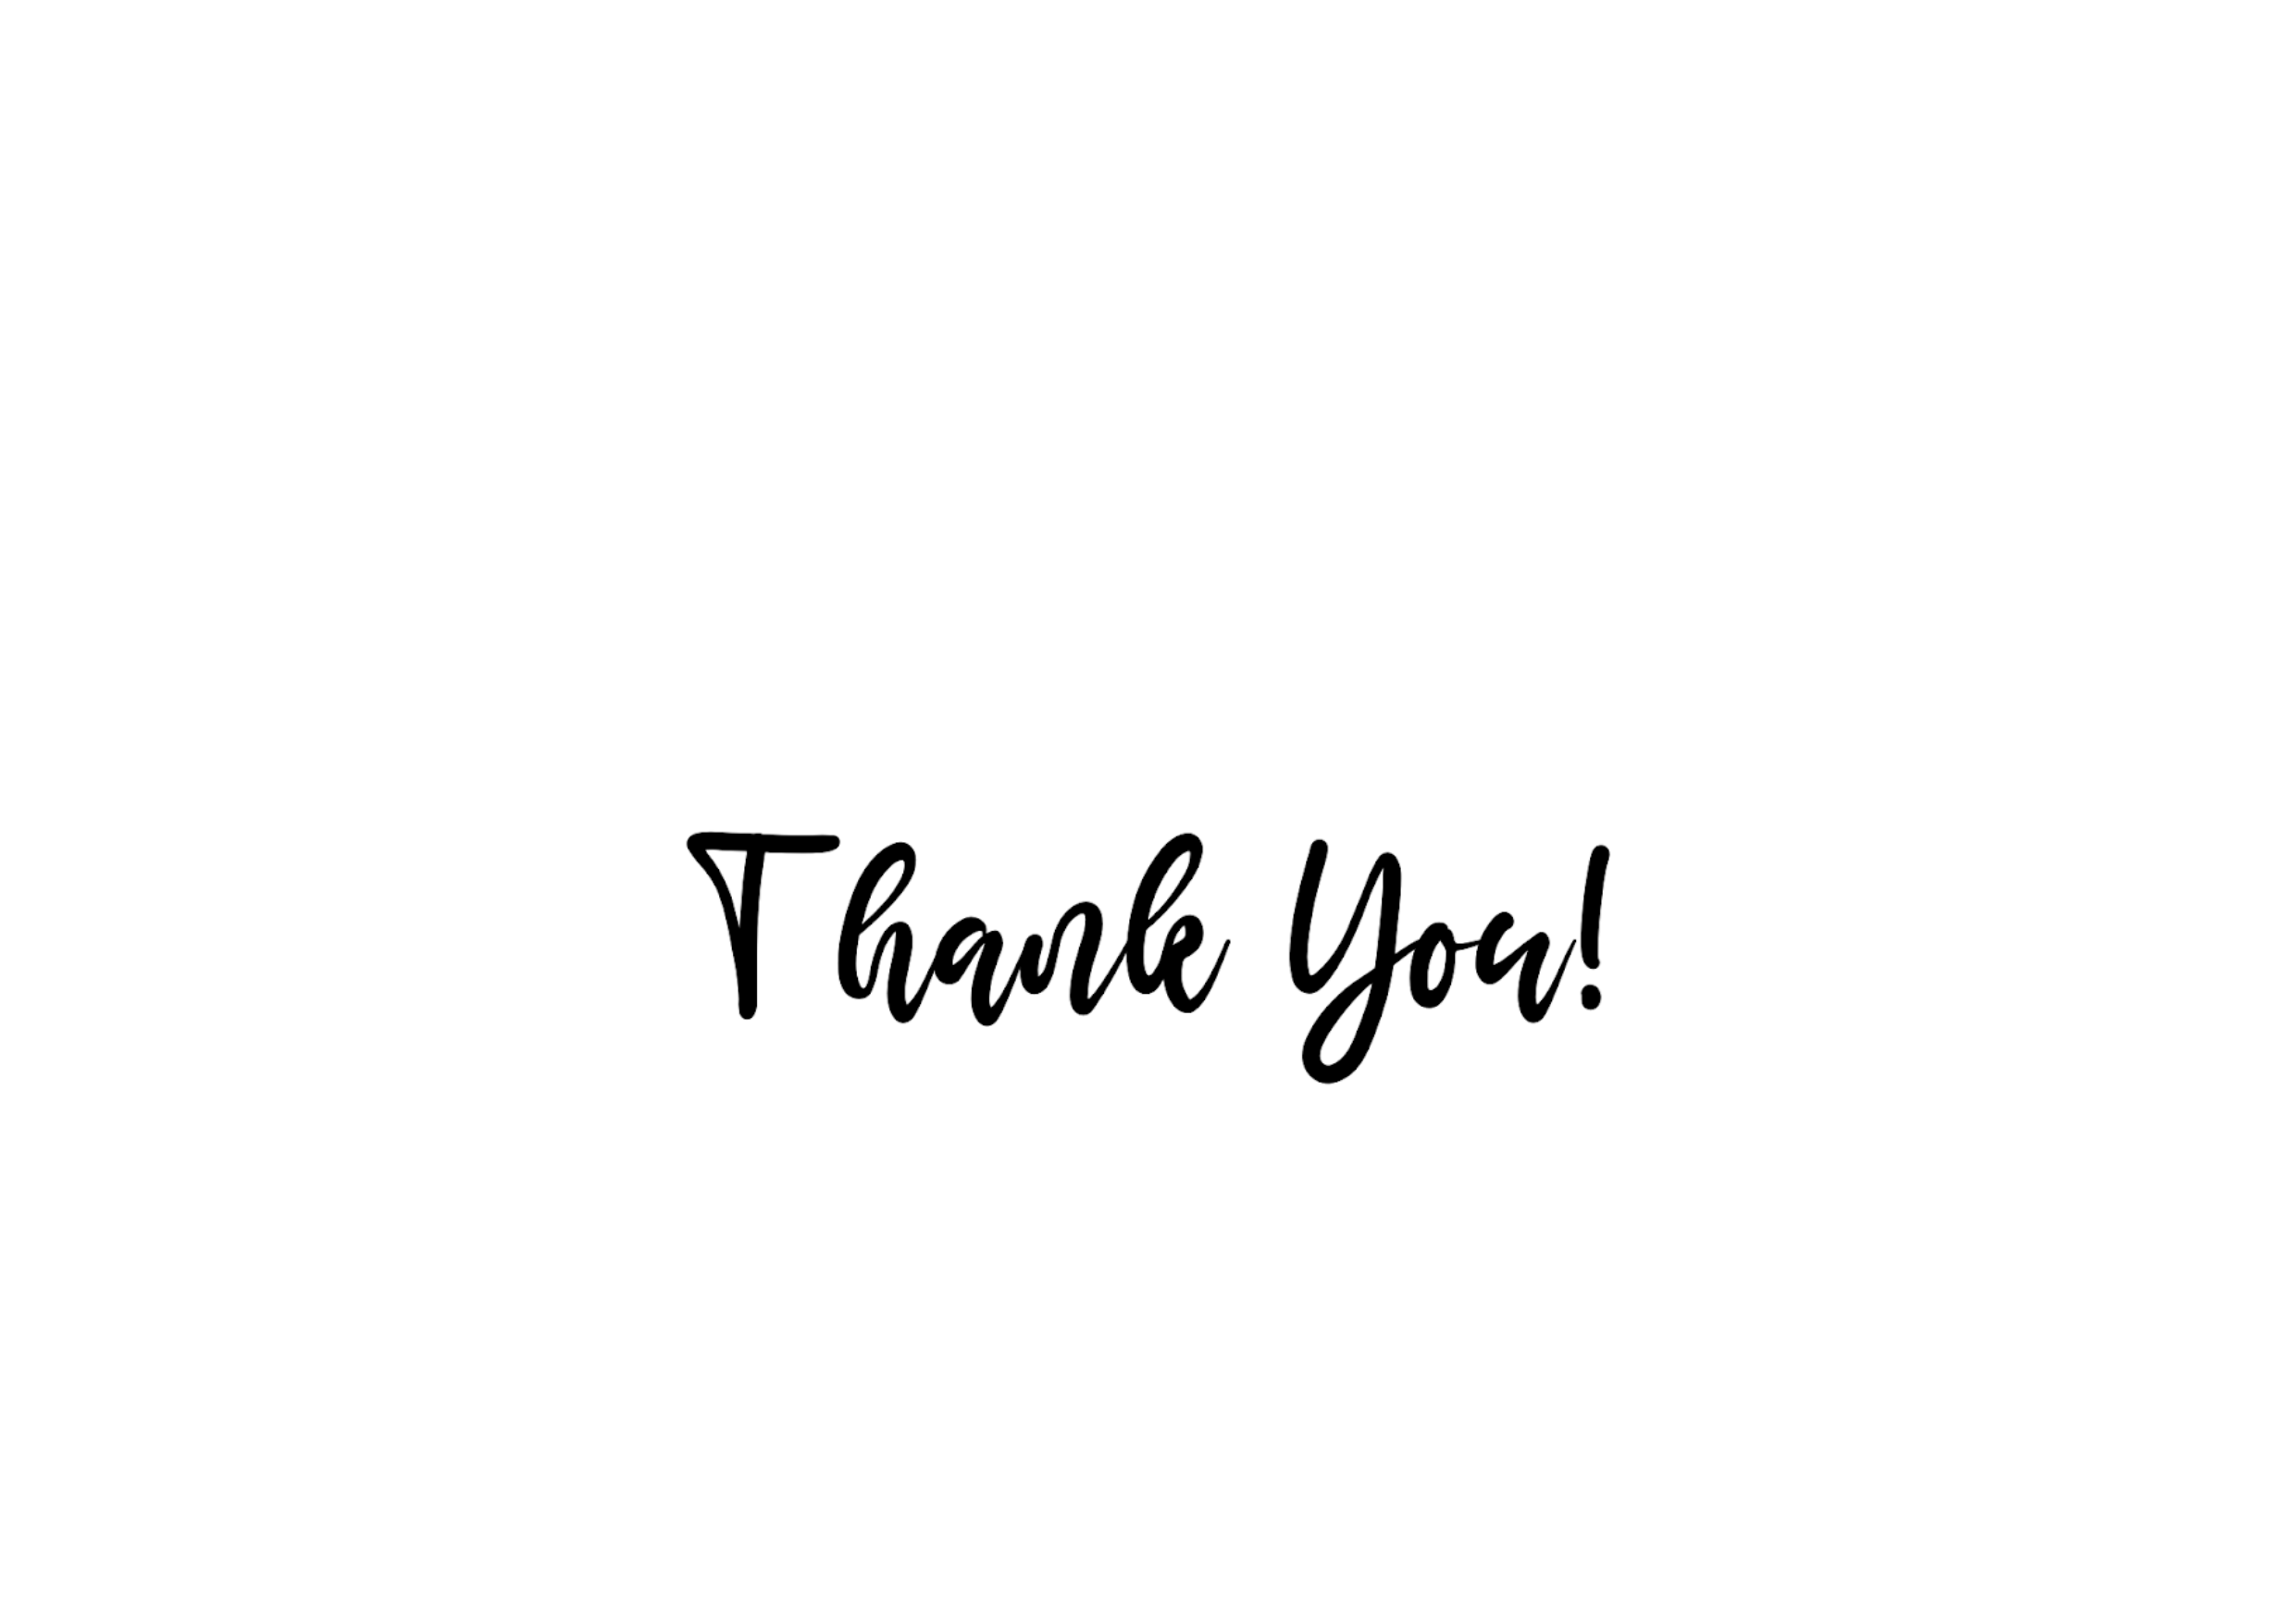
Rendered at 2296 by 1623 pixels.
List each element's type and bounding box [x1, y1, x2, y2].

picture [139, 370, 2158, 1505]
